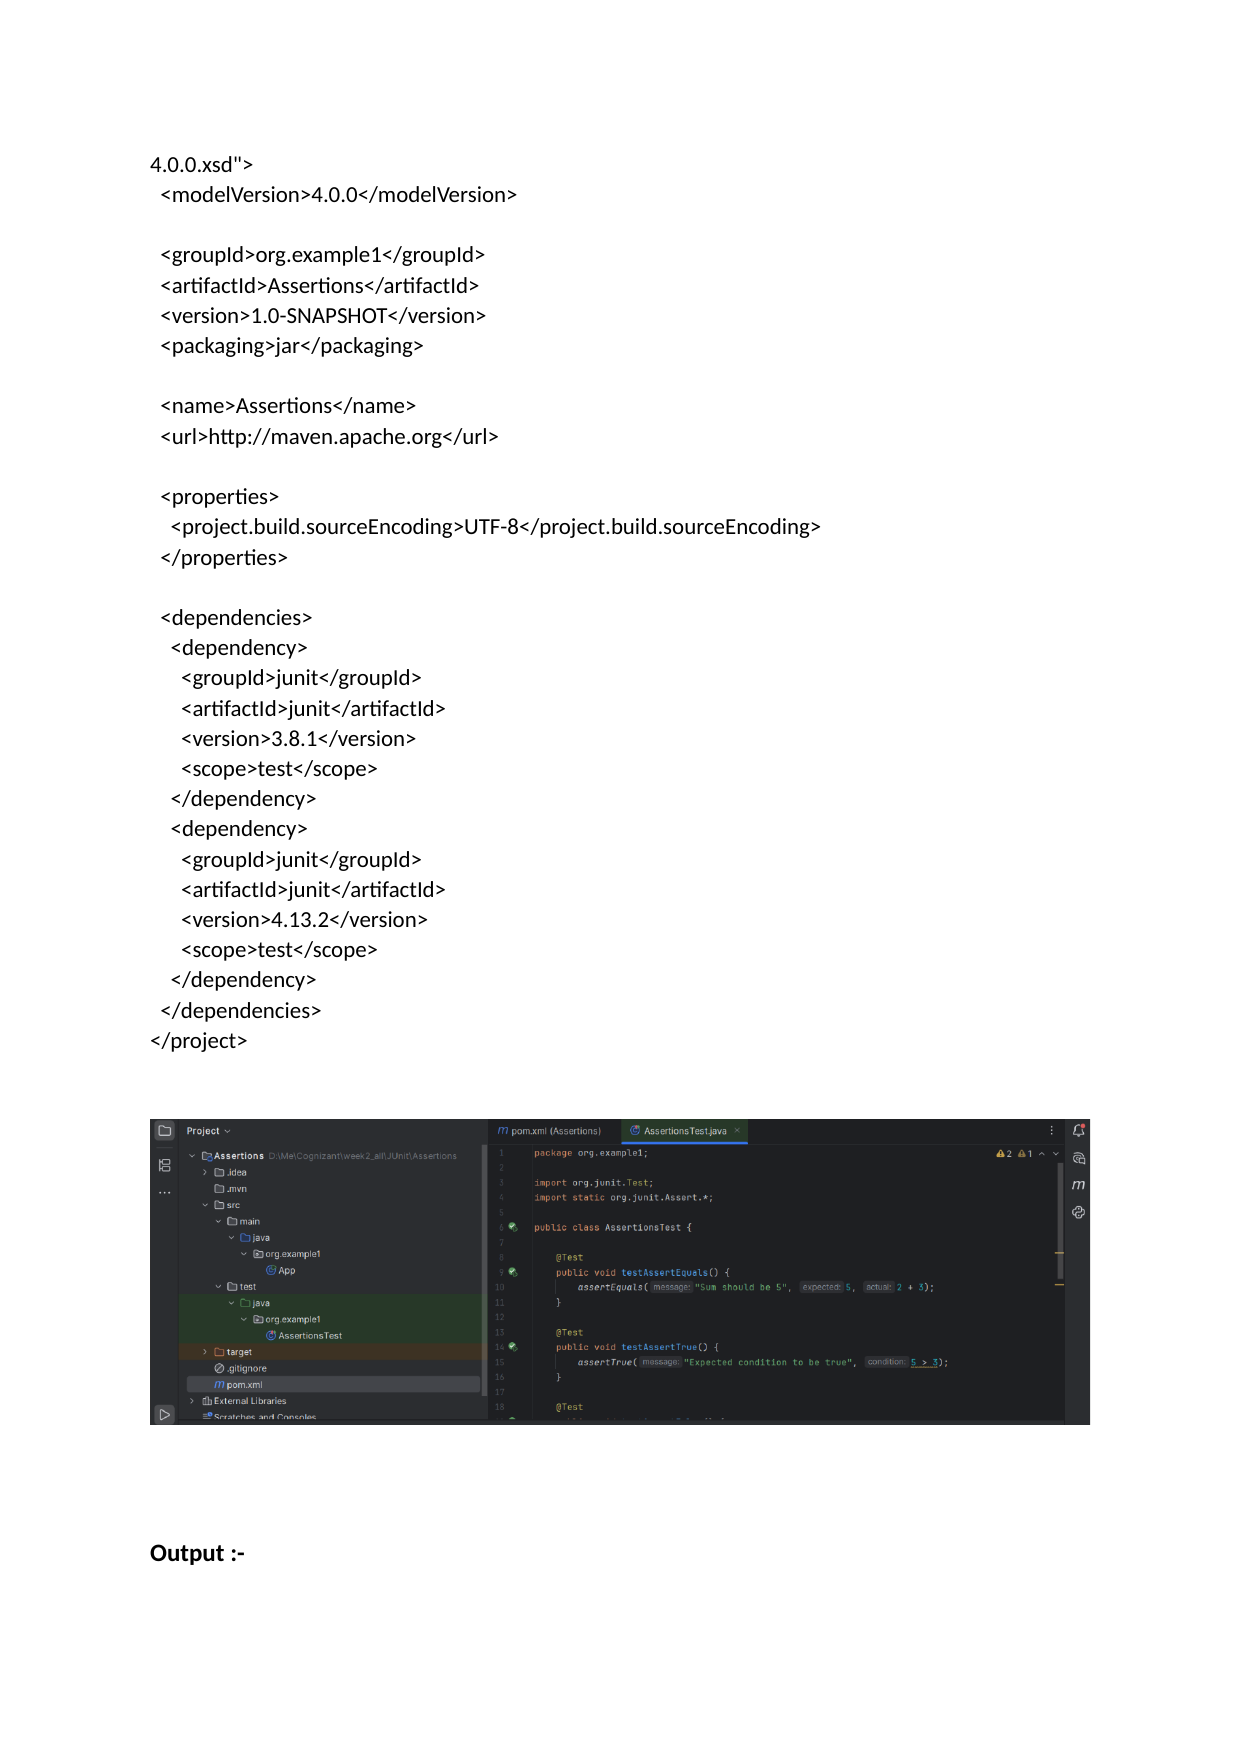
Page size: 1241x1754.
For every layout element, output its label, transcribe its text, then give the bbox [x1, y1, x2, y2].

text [150, 150, 1090, 1054]
picture [150, 1119, 1091, 1425]
text Output :- [150, 1537, 1090, 1568]
